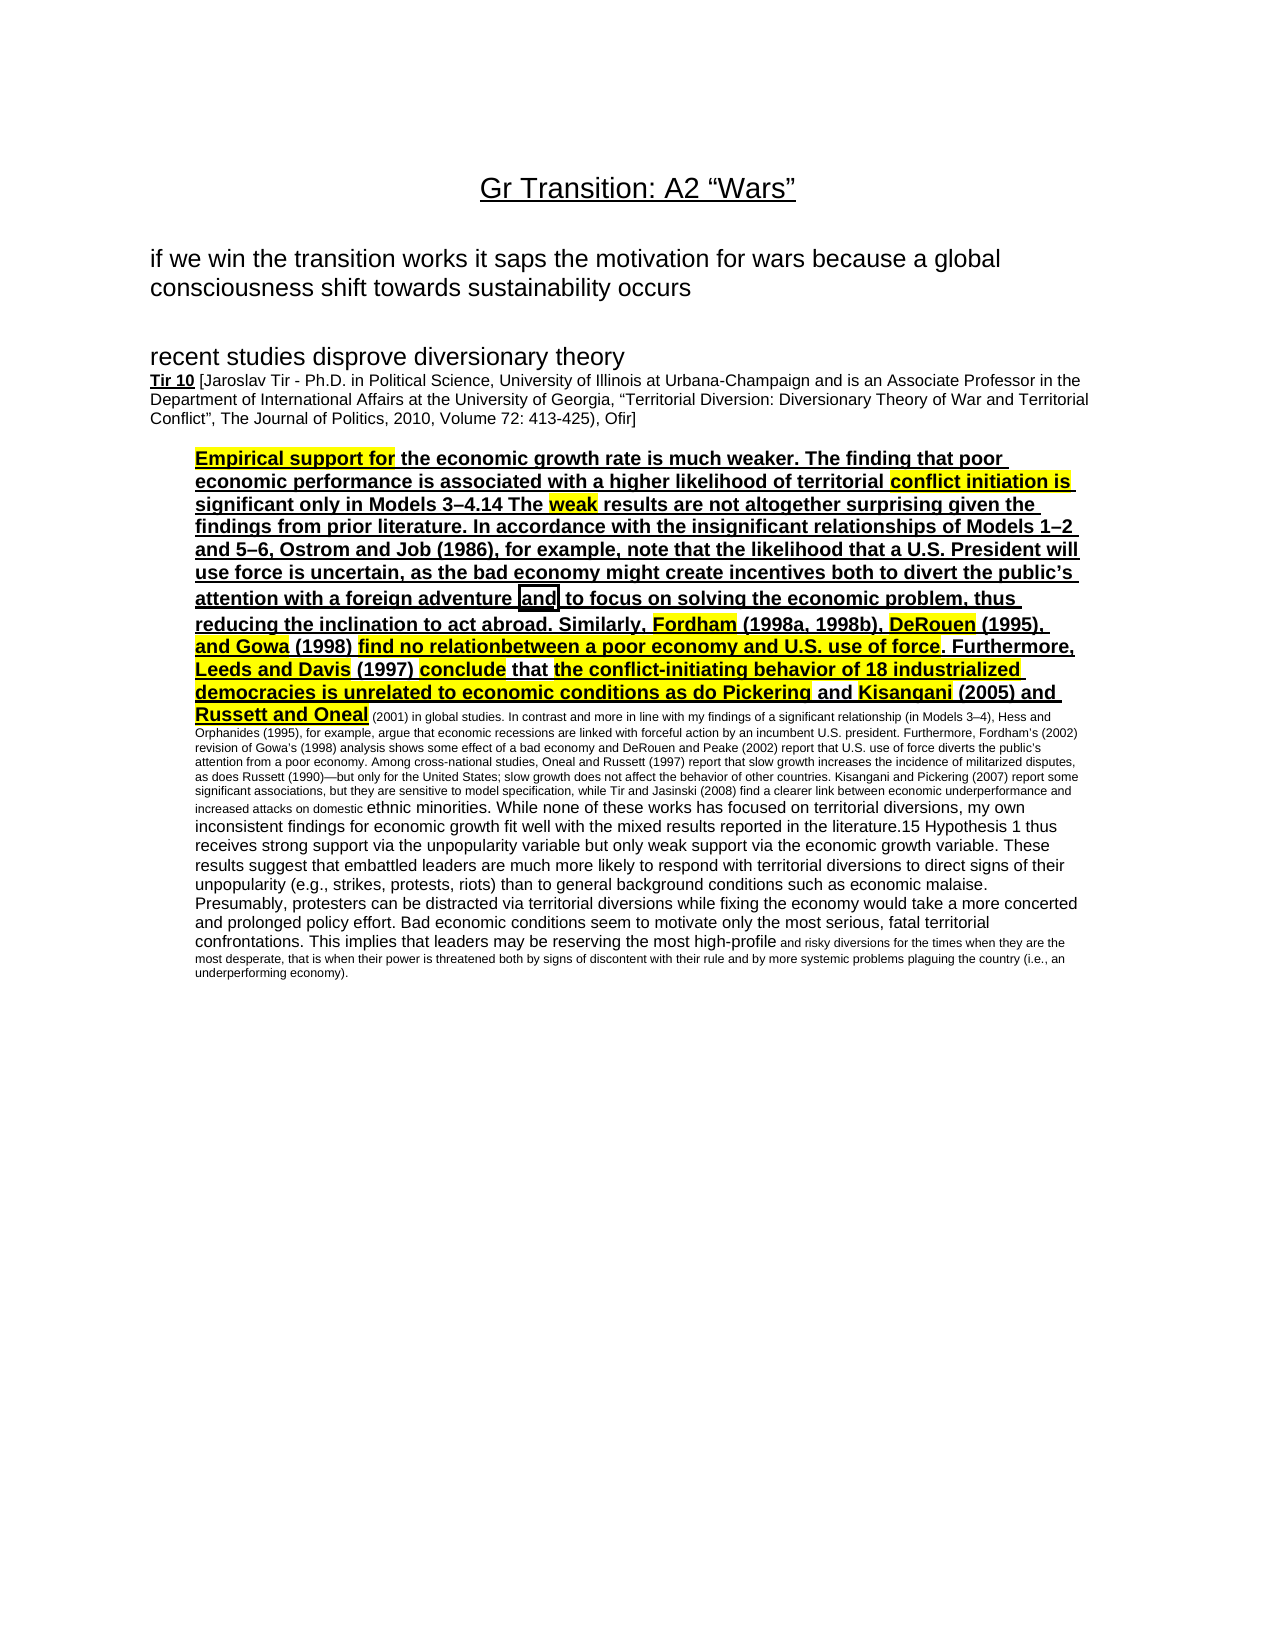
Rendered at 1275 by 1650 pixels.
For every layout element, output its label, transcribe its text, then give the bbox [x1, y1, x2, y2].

text Empirical support for the economic growth rate is much weaker. The finding that poor economic performance is associated with a higher likelihood of territorial conflict initiation is significant only in Models 3–4.14 The weak results are not altogether surprising given the findings from prior literature. In accordance with the insignificant relationships of Models 1–2 and 5–6, Ostrom and Job (1986), for example, note that the likelihood that a U.S. President will use force is uncertain, as the bad economy might create incentives both to divert the public’s attention with a foreign adventure and to focus on solving the economic problem, thus reducing the inclination to act abroad. Similarly, Fordham (1998a, 1998b), DeRouen (1995), and Gowa (1998) find no relationbetween a poor economy and U.S. use of force. Furthermore, Leeds and Davis (1997) conclude that the conflict-initiating behavior of 18 industrialized democracies is unrelated to economic conditions as do Pickering and Kisangani (2005) and Russett and Oneal (2001) in global studies. In contrast and more in line with my findings of a significant relationship (in Models 3–4), Hess and Orphanides (1995), for example, argue that economic recessions are linked with forceful action by an incumbent U.S. president. Furthermore, Fordham’s (2002) revision of Gowa’s (1998) analysis shows some effect of a bad economy and DeRouen and Peake (2002) report that U.S. use of force diverts the public’s attention from a poor economy. Among cross-national studies, Oneal and Russett (1997) report that slow growth increases the incidence of militarized disputes, as does Russett (1990)—but only for the United States; slow growth does not affect the behavior of other countries. Kisangani and Pickering (2007) report some significant associations, but they are sensitive to model specification, while Tir and Jasinski (2008) find a clearer link between economic underperformance and increased attacks on domestic ethnic minorities. While none of these works has focused on territorial diversions, my own inconsistent findings for economic growth fit well with the mixed results reported in the literature.15 Hypothesis 1 thus receives strong support via the unpopularity variable but only weak support via the economic growth variable. These results suggest that embattled leaders are much more likely to respond with territorial diversions to direct signs of their unpopularity (e.g., strikes, protests, riots) than to general background conditions such as economic malaise. Presumably, protesters can be distracted via territorial diversions while fixing the economy would take a more concerted and prolonged policy effort. Bad economic conditions seem to motivate only the most serious, fatal territorial confrontations. This implies that leaders may be reserving the most high-profile and risky diversions for the times when they are the most desperate, that is when their power is threatened both by signs of discontent with their rule and by more systemic problems plaguing the country (i.e., an underperforming economy). [195, 560, 1080, 980]
text Tir 10 [Jaroslav Tir - Ph.D. in Political Science, University of Illinois at Urbana-Champaign and is an Associate Professor in the Department of International Affairs at the University of Georgia, “Territorial Diversion: Diversionary Theory of War and Territorial Conflict”, The Journal of Politics, 2010, Volume 72: 413-425), Ofir] [150, 371, 1125, 428]
subtitle recent studies disprove diversionary theory [150, 342, 1125, 371]
subtitle if we win the transition works it saps the motivation for wars because a global consciousness shift towards sustainability occurs [150, 244, 1125, 302]
subtitle Gr Transition: A2 “Wars” [150, 171, 1125, 204]
